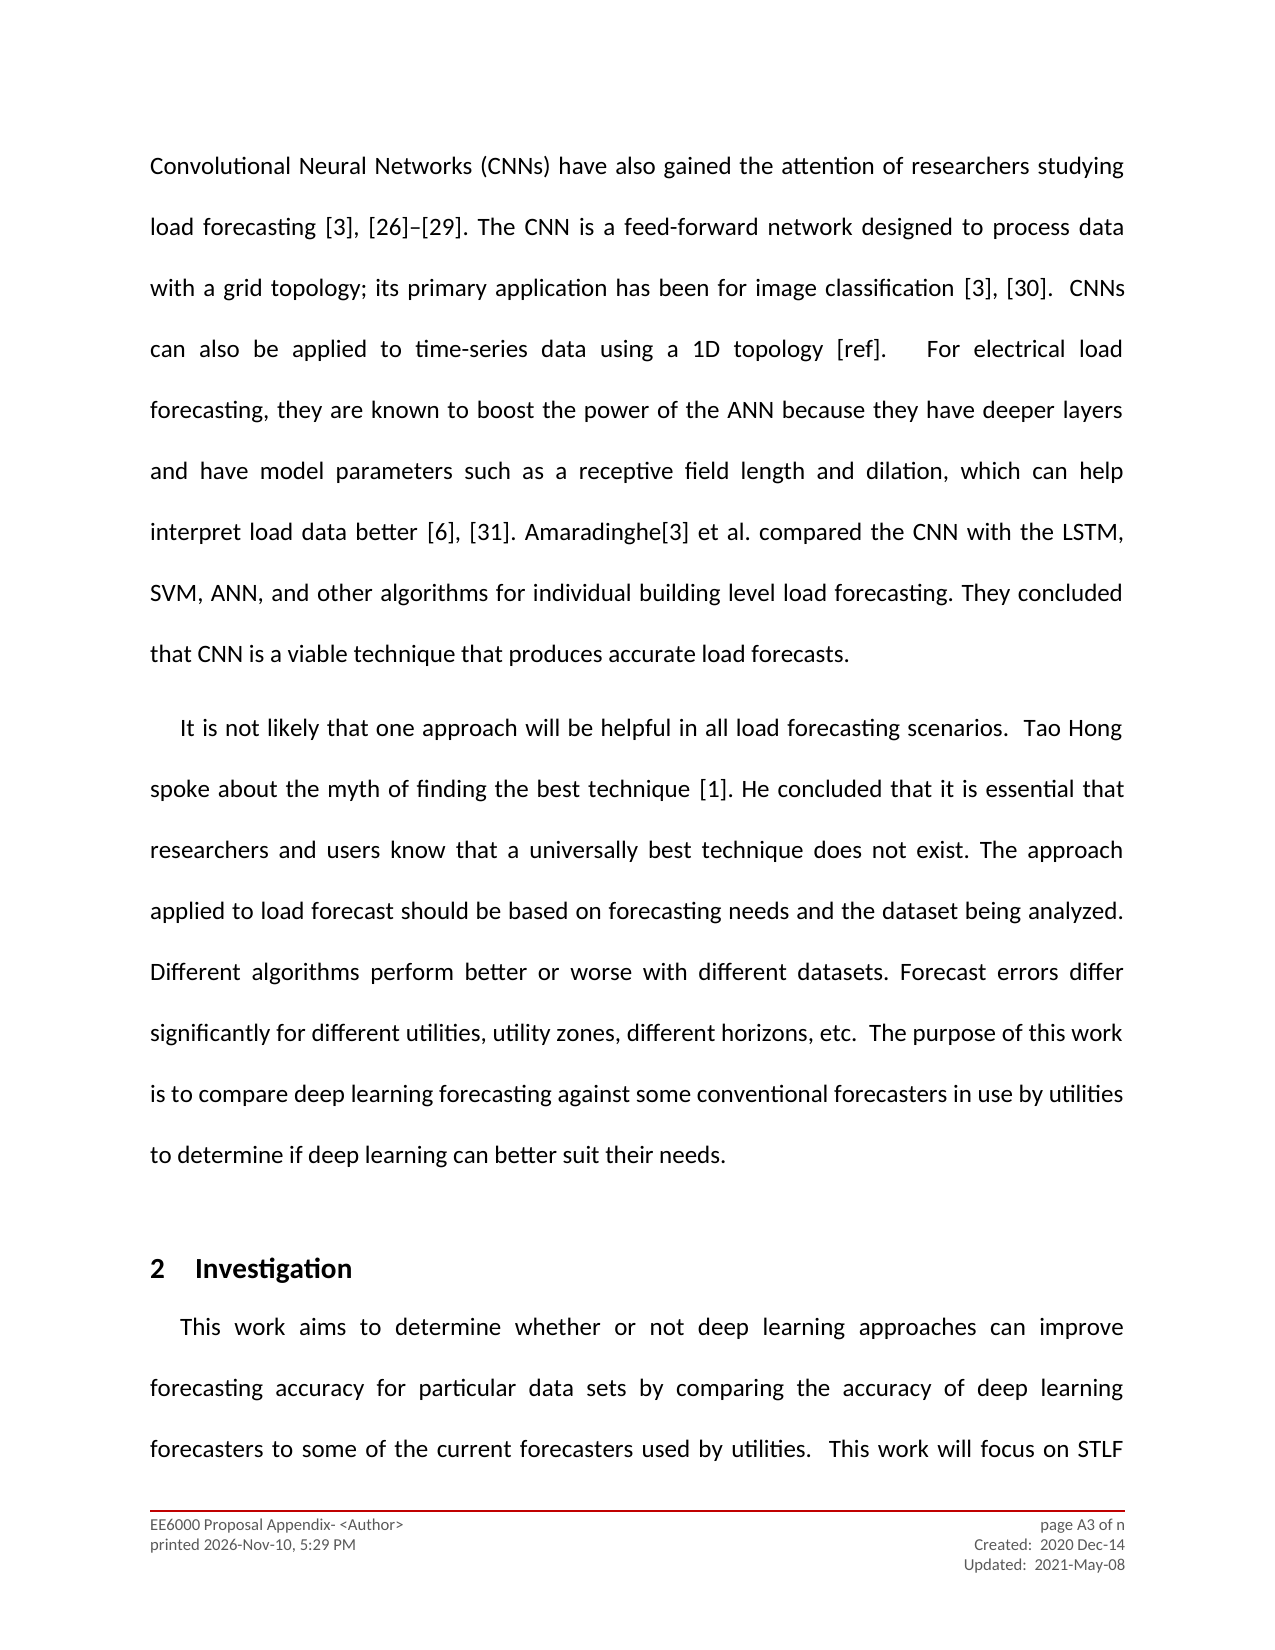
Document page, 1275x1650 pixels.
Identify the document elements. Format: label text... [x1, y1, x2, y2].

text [150, 150, 1125, 669]
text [150, 1311, 1125, 1463]
subtitle Investigation [150, 1250, 1125, 1286]
text It is not likely that one approach will be helpful in all load forecasting scenarios. Tao Hong spoke about the myth of finding the best technique [1]. He concluded that it is essential that researchers and users know that a universally best technique does not exist. The approach applied to load forecast should be based on forecasting needs and the dataset being analyzed. Different algorithms perform better or worse with different datasets. Forecast errors differ significantly for different utilities, utility zones, different horizons, etc. The purpose of this work is to compare deep learning forecasting against some conventional forecasters in use by utilities to determine if deep learning can better suit their needs. [150, 712, 1125, 1170]
